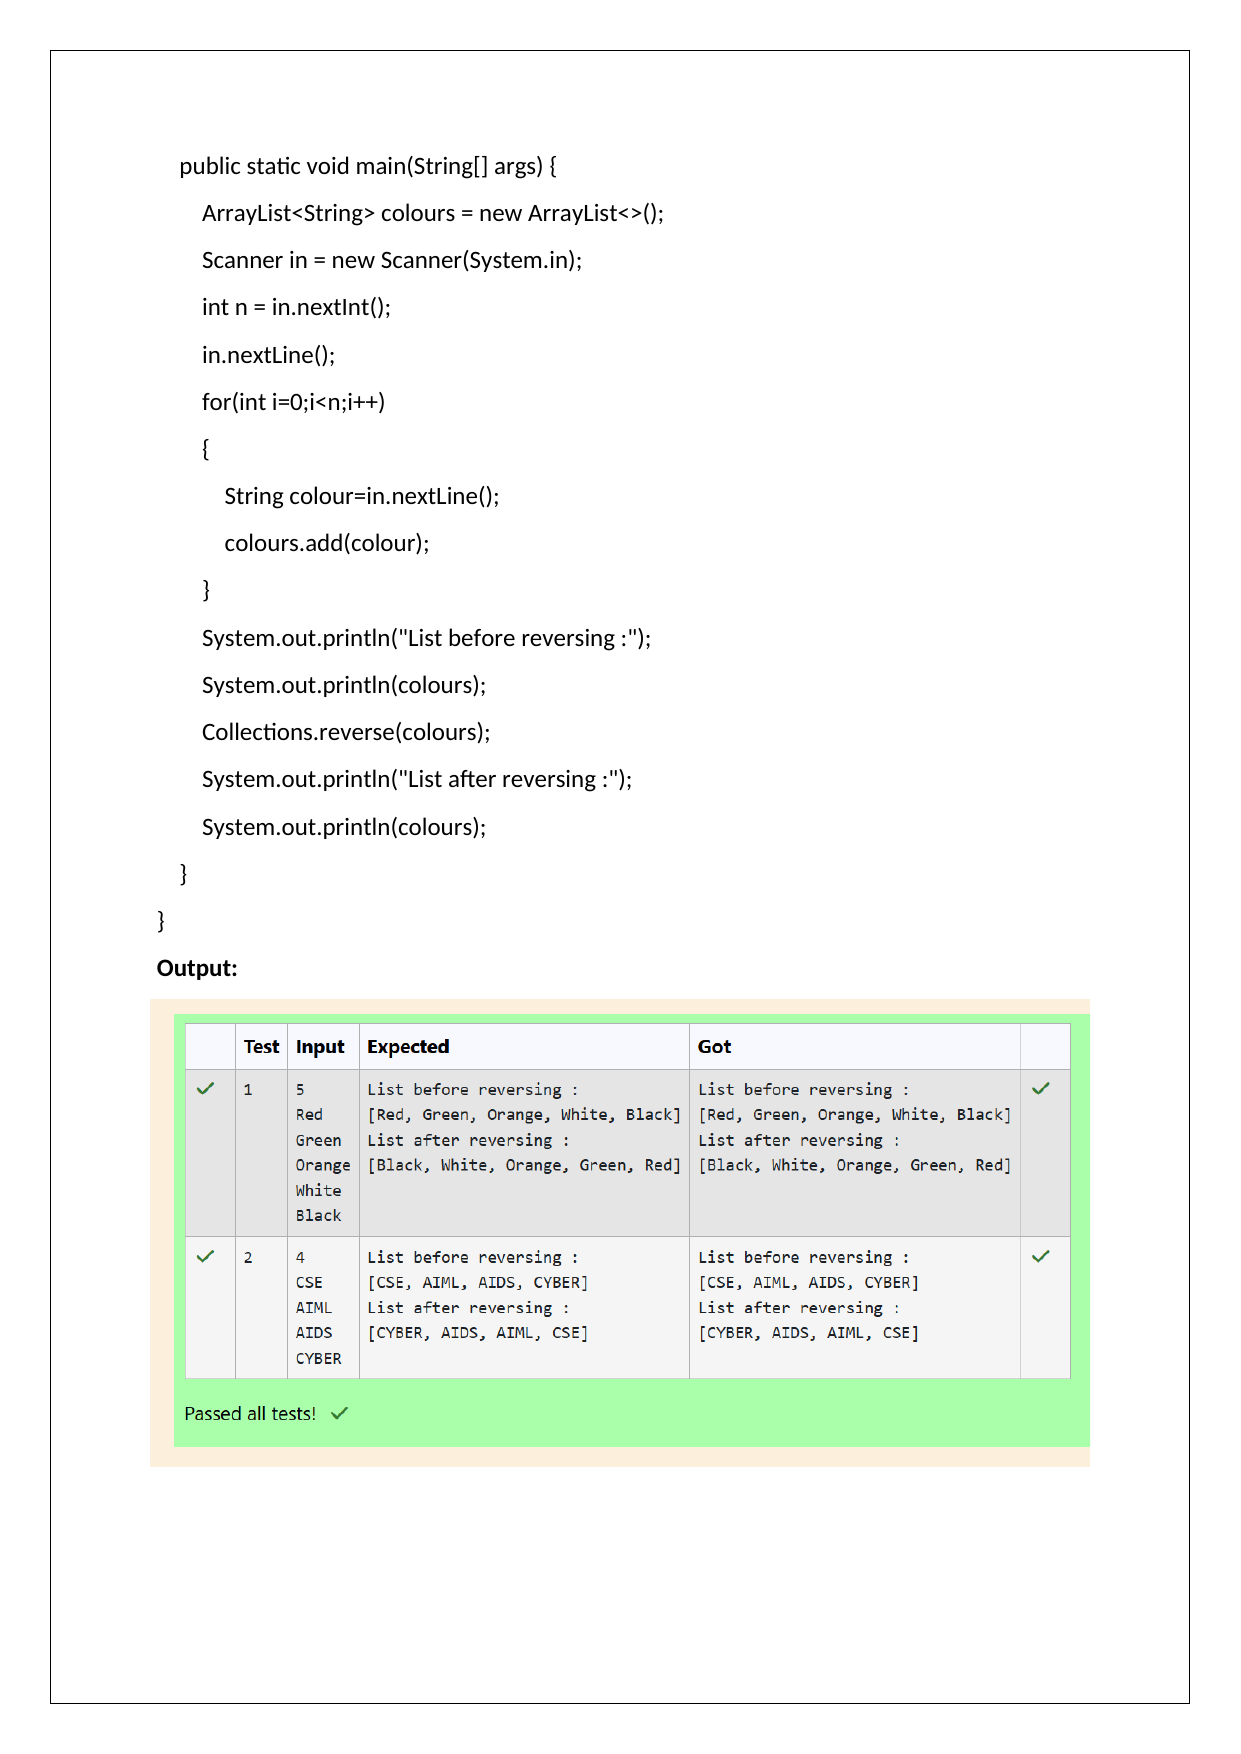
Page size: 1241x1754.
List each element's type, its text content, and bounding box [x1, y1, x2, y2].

text int n = in.nextInt(); [157, 292, 1090, 322]
text public static void main(String[] args) { [157, 150, 1090, 181]
text { [157, 433, 1090, 464]
text Collections.reverse(colours); [157, 716, 1090, 747]
text Output: [157, 952, 1090, 983]
text System.out.println(colours); [157, 669, 1090, 699]
text String colour=in.nextLine(); [157, 480, 1090, 511]
text in.nextLine(); [157, 339, 1090, 369]
text System.out.println("List after reversing :"); [157, 763, 1090, 794]
text ArrayList<String> colours = new ArrayList<>(); [157, 197, 1090, 228]
text } [157, 575, 1090, 605]
text } [157, 905, 1090, 936]
text for(int i=0;i<n;i++) [157, 386, 1090, 416]
text colours.add(colour); [157, 527, 1090, 558]
picture [150, 999, 1091, 1467]
text } [157, 858, 1090, 888]
text System.out.println("List before reversing :"); [157, 622, 1090, 652]
text Scanner in = new Scanner(System.in); [157, 244, 1090, 275]
text System.out.println(colours); [157, 811, 1090, 841]
